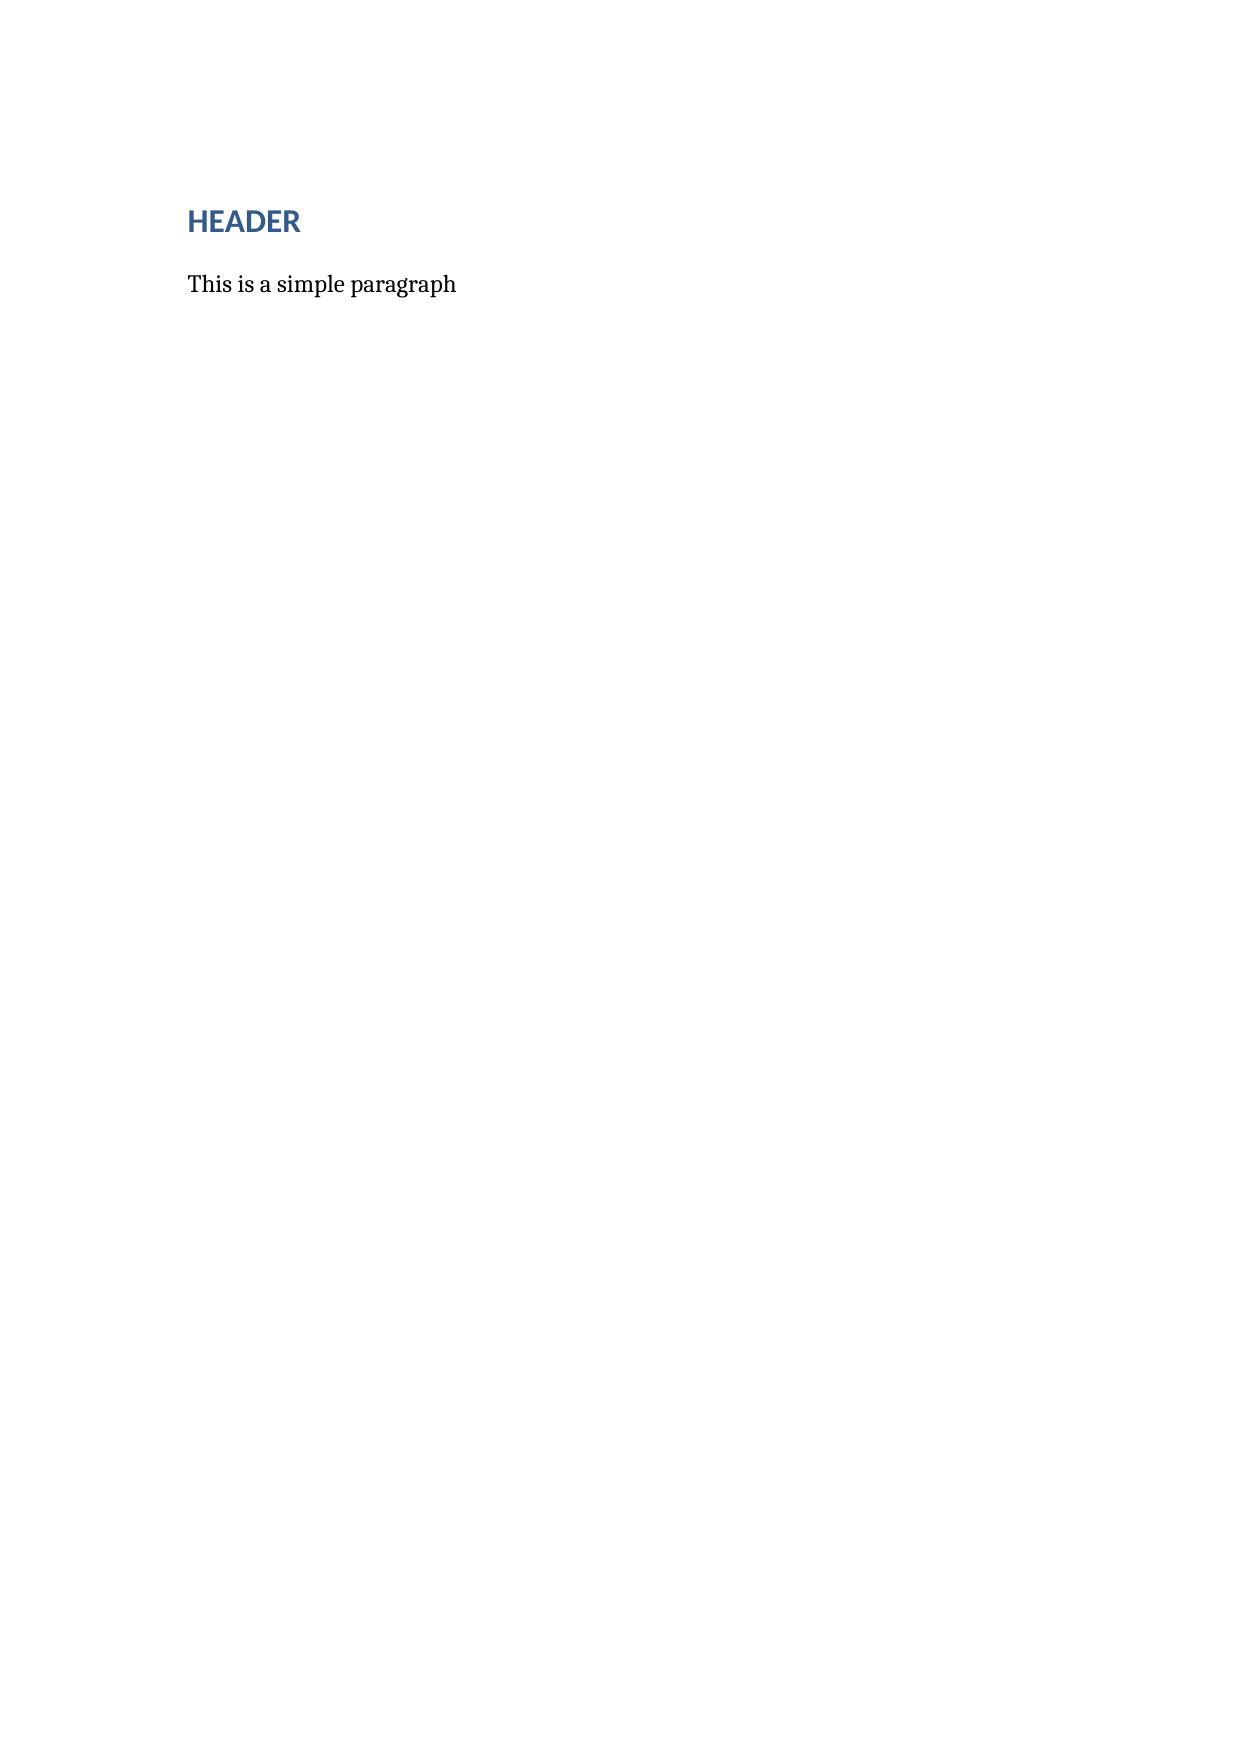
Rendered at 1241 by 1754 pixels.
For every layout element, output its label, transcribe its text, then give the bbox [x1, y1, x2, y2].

text This is a simple paragraph [187, 269, 1053, 298]
subtitle HEADER [187, 200, 1053, 241]
